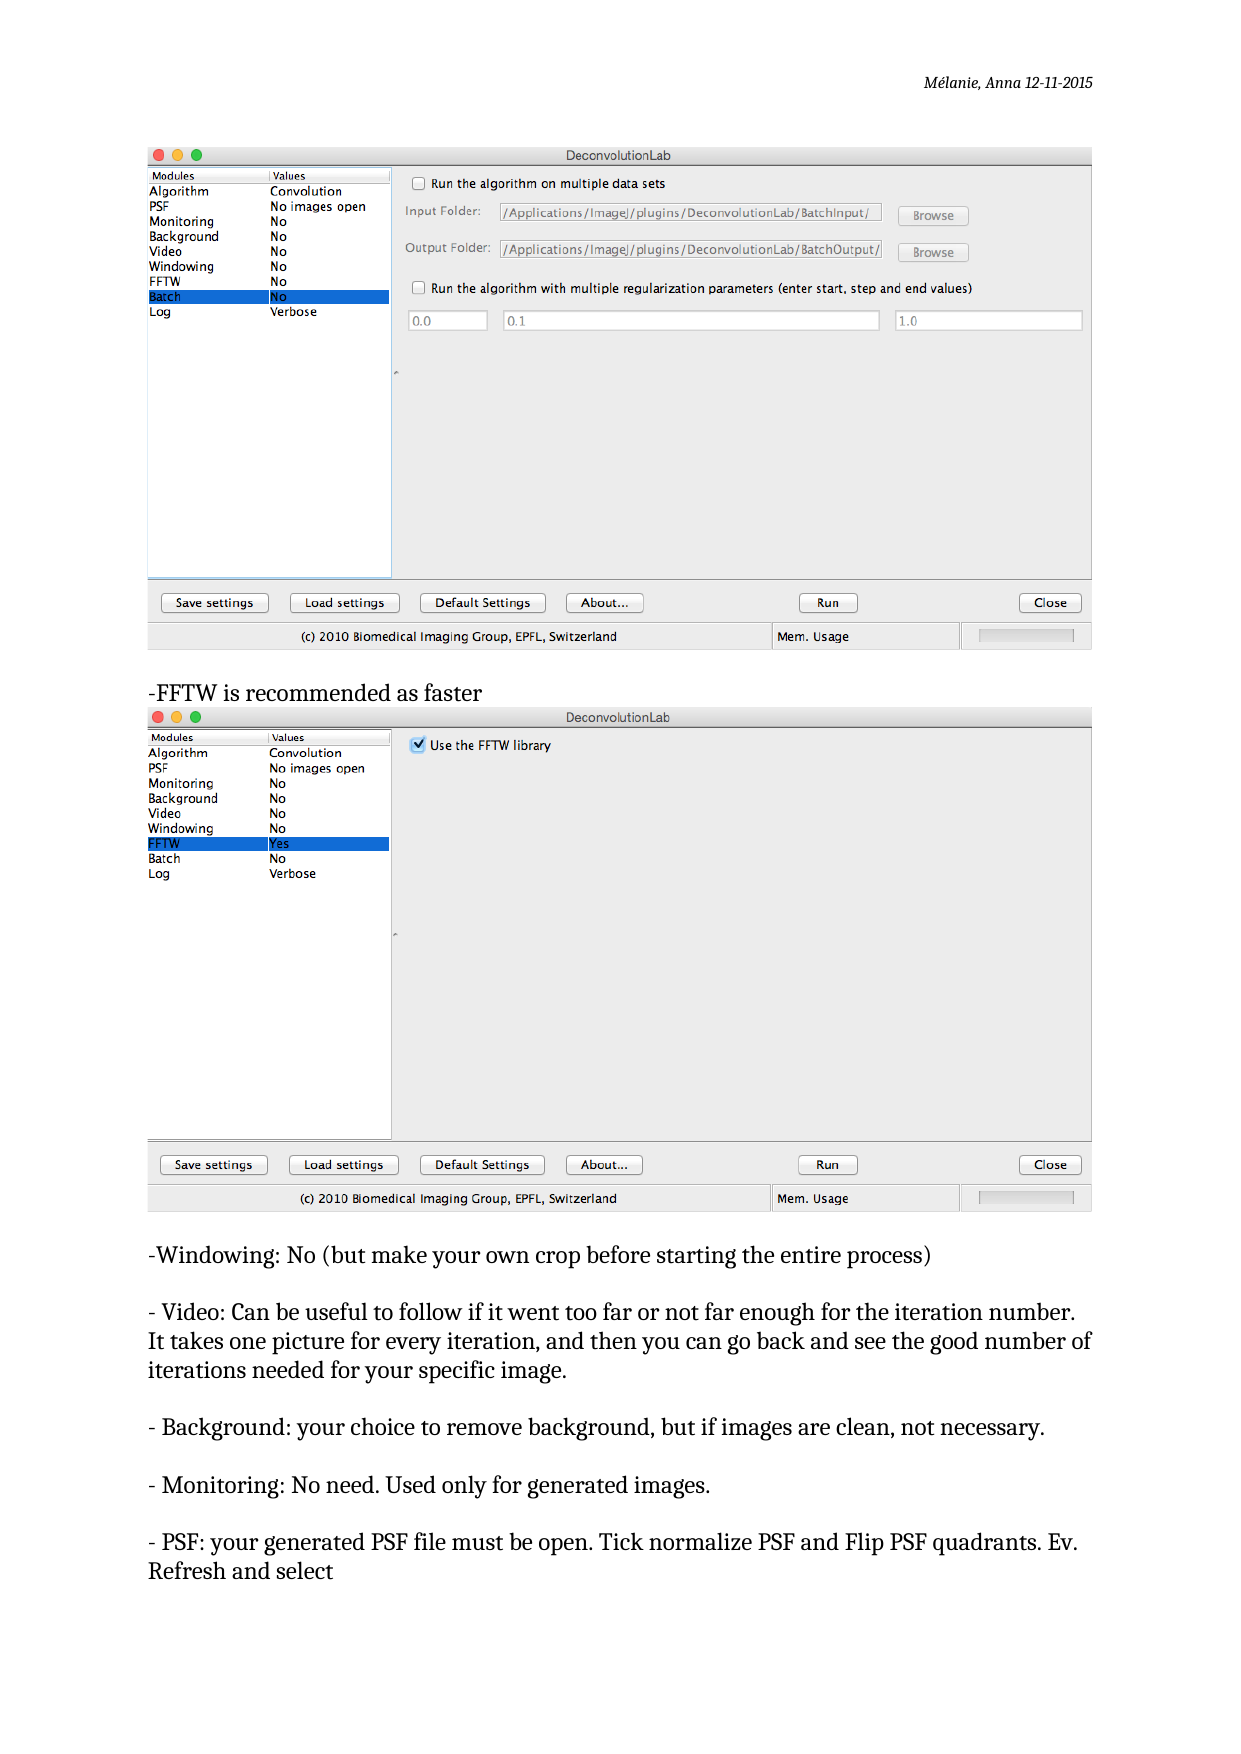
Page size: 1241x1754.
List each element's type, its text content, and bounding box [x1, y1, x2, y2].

text -FFTW is recommended as faster [148, 679, 1093, 707]
text - Background: your choice to remove background, but if images are clean, not necessary. [148, 1413, 1093, 1442]
picture [147, 707, 1092, 1212]
text - Monitoring: No need. Used only for generated images. [148, 1471, 1093, 1499]
text - Video: Can be useful to follow if it went too far or not far enough for the iteration number. It takes one picture for every iteration, and then you can go back and see the good number of iterations needed for your specific image. [148, 1298, 1093, 1384]
text - PSF: your generated PSF file must be open. Tick normalize PSF and Flip PSF quadrants. Ev. Refresh and select [148, 1528, 1093, 1586]
text -Windowing: No (but make your own crop before starting the entire process) [148, 1241, 1093, 1269]
picture [147, 147, 1092, 650]
